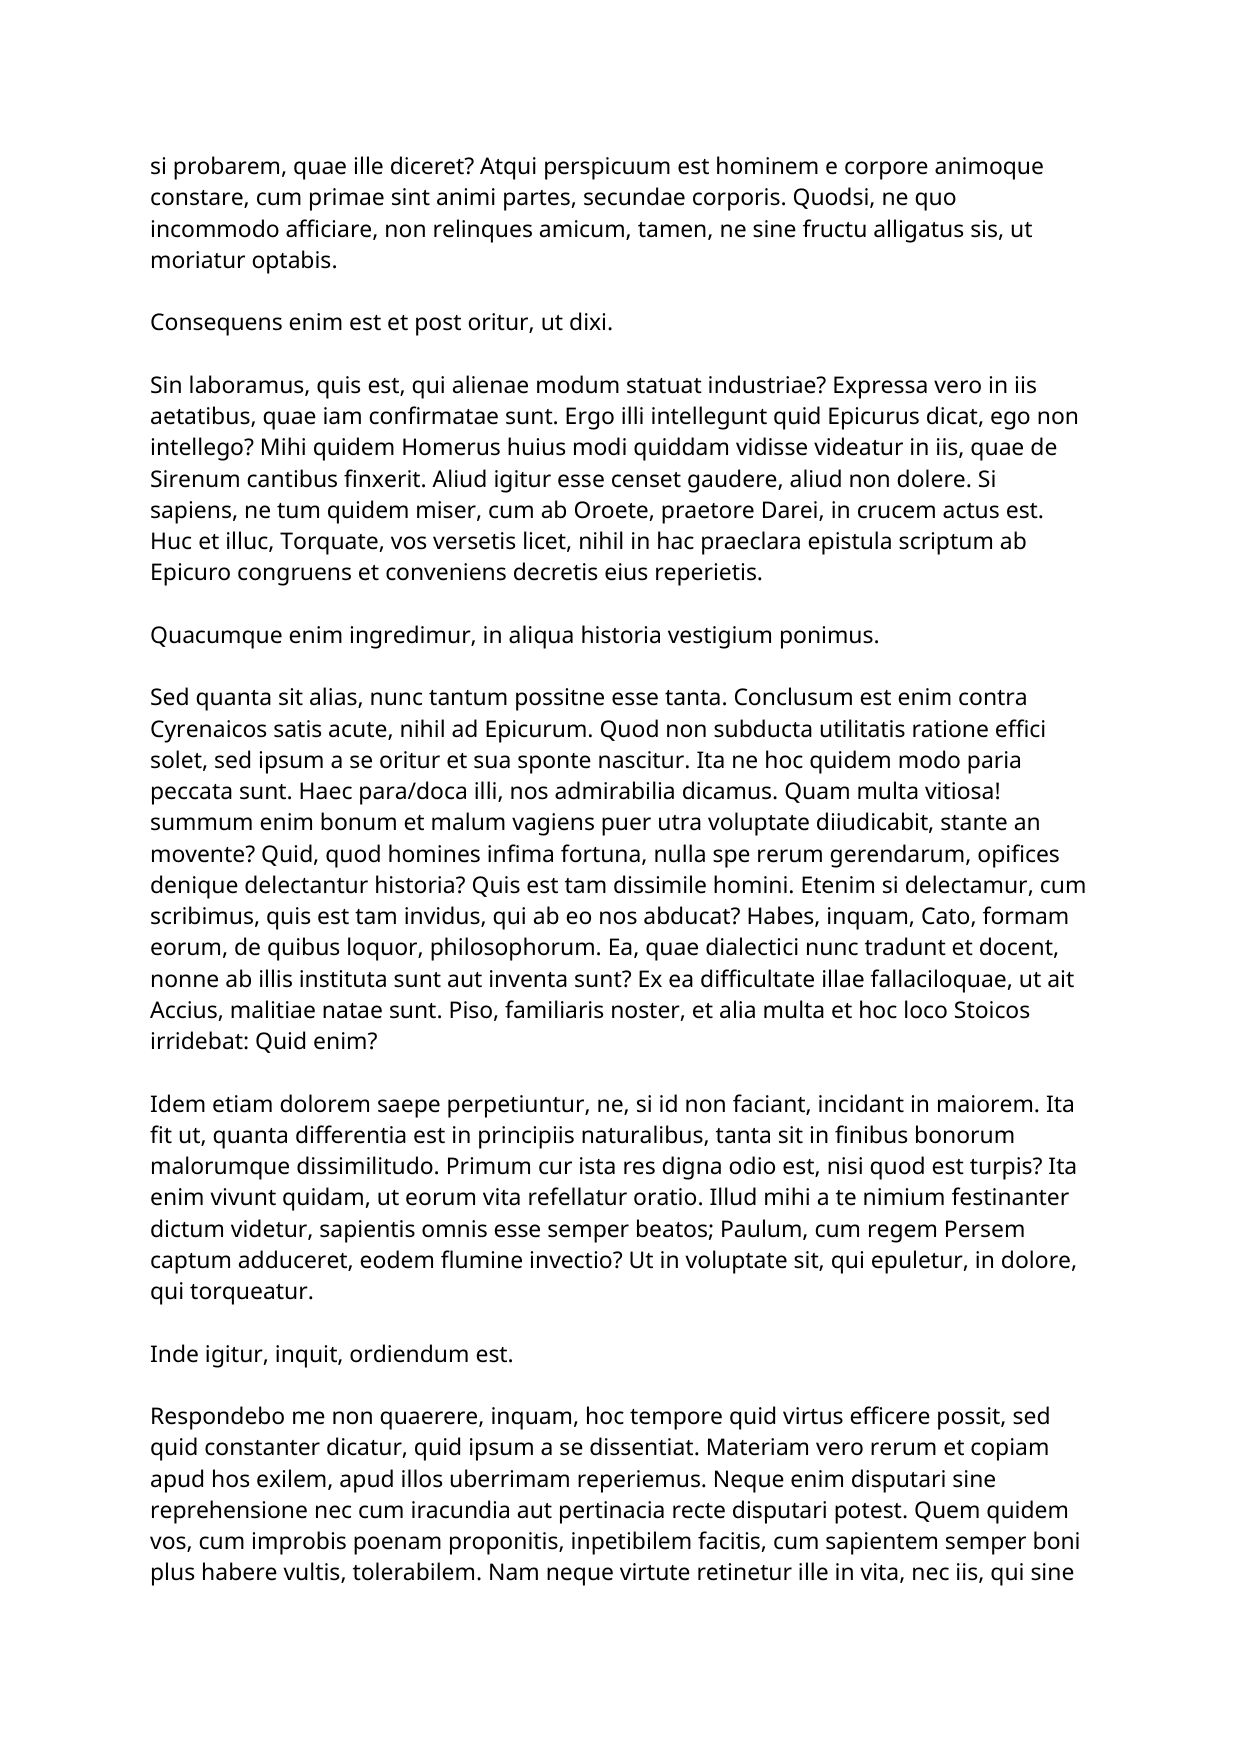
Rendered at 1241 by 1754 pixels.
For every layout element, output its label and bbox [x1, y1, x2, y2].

text [150, 150, 1090, 1587]
